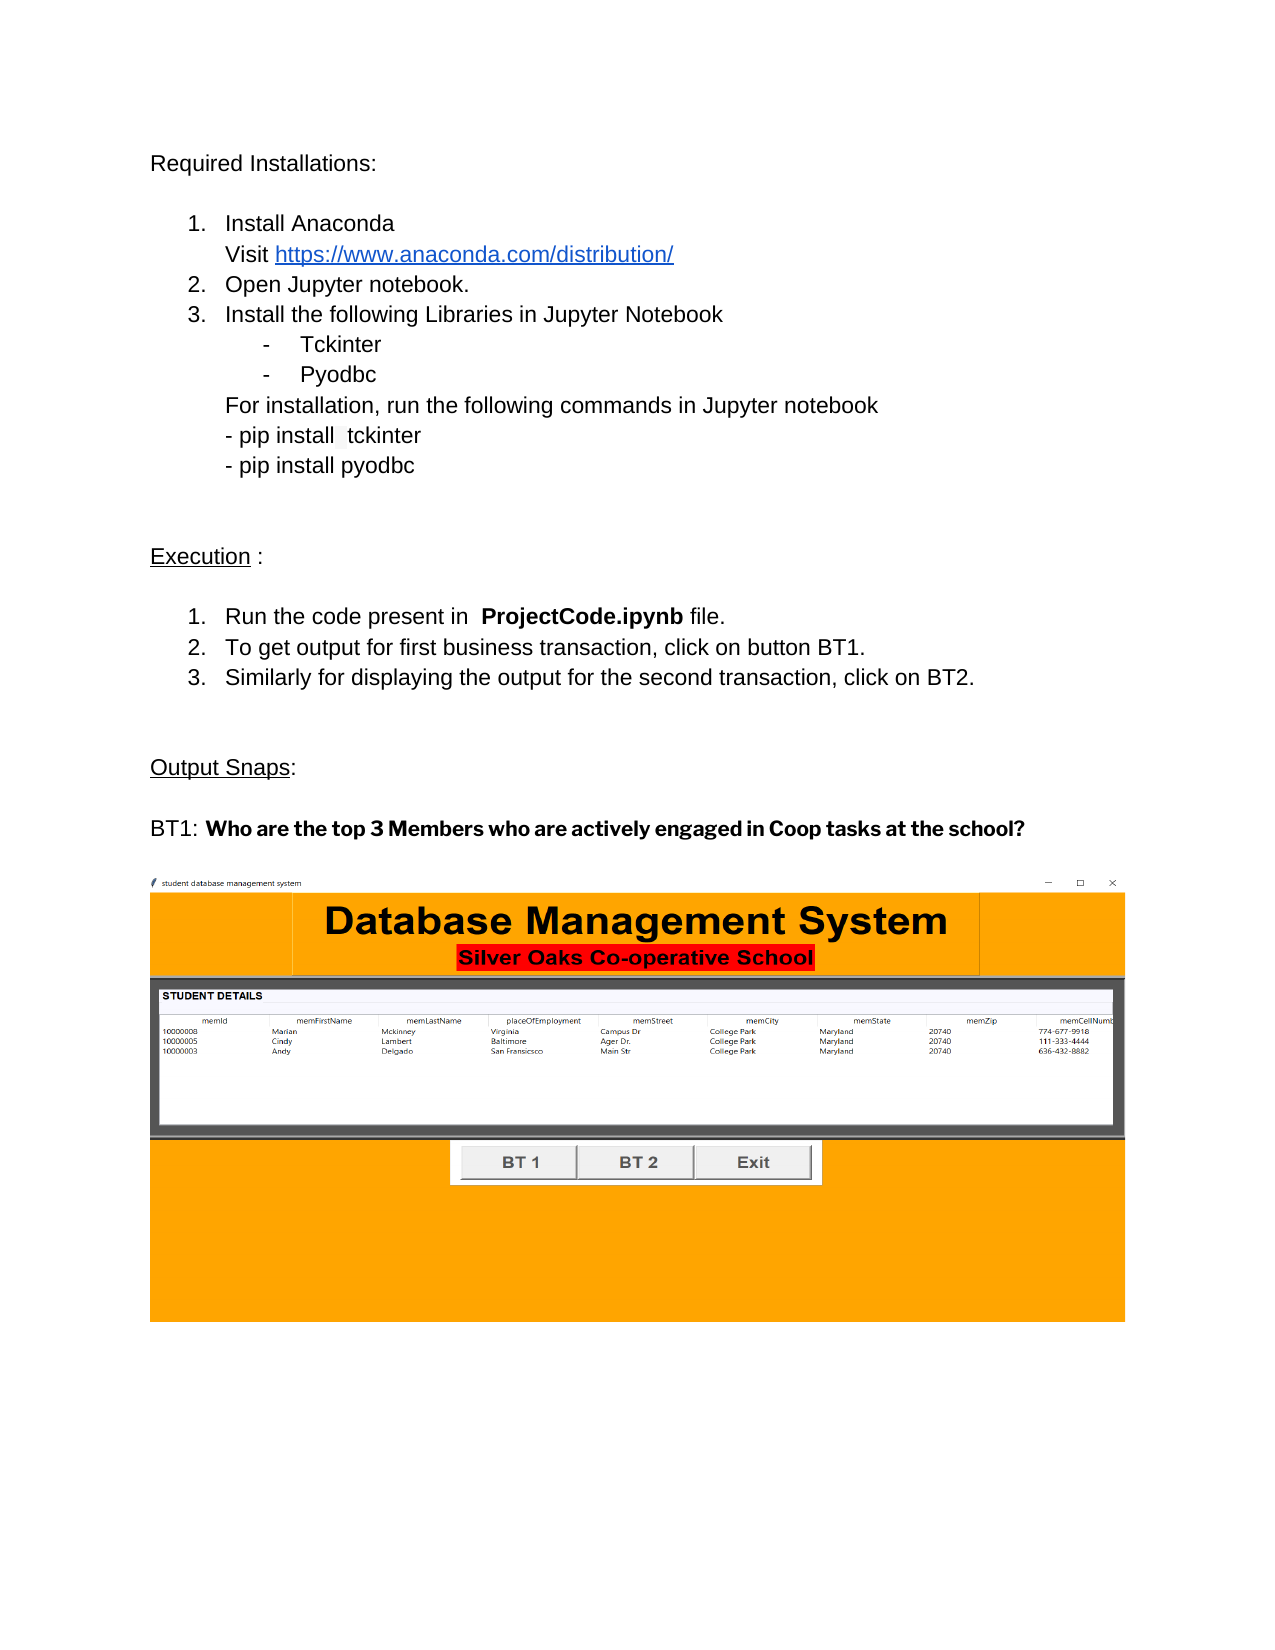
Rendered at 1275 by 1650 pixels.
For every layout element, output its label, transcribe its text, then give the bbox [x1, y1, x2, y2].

list Install the following Libraries in Jupyter Notebook [187, 301, 1125, 327]
list Similarly for displaying the output for the second transaction, click on BT2. [187, 664, 1125, 690]
list Tckinter [262, 331, 1125, 358]
text Execution : [150, 543, 1125, 569]
text Required Installations: [150, 150, 1125, 176]
text - pip install tckinter [225, 422, 1125, 448]
text Visit https://www.anaconda.com/distribution/ [225, 241, 1125, 267]
list Open Jupyter notebook. [187, 271, 1125, 297]
text Output Snaps: [150, 754, 1125, 781]
list To get output for first business transaction, click on button BT1. [187, 633, 1125, 660]
list Run the code present in ProjectCode.ipynb file. [187, 603, 1125, 630]
text For installation, run the following commands in Jupyter notebook [225, 392, 1125, 418]
picture [150, 875, 1125, 1322]
list Install Anaconda [187, 210, 1125, 237]
list Pyodbc [262, 361, 1125, 388]
text BT1: Who are the top 3 Members who are actively engaged in Coop tasks at the school? [150, 815, 1125, 841]
text - pip install pyodbc [225, 452, 1125, 479]
